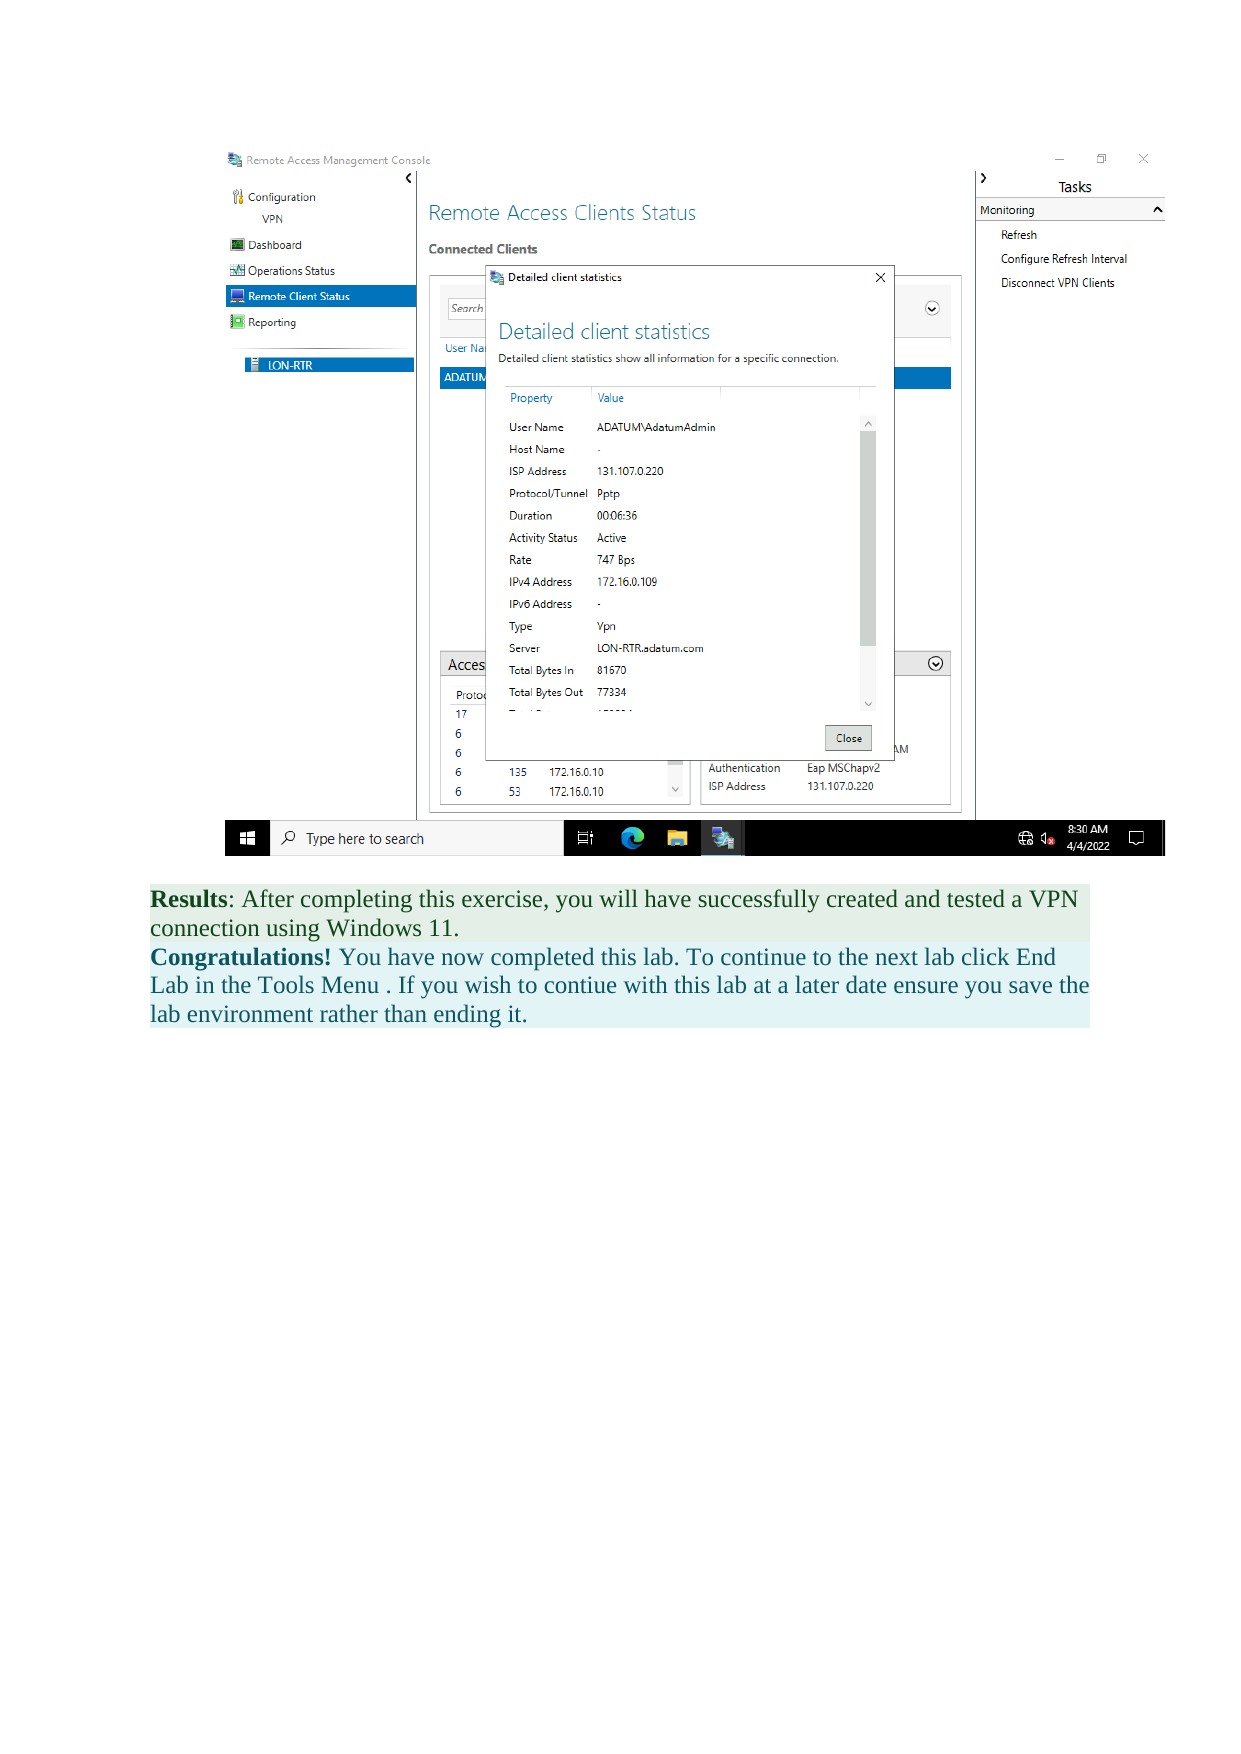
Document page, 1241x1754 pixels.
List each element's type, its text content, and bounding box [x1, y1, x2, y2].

text Results: After completing this exercise, you will have successfully created and tested a VPN connection using Windows 11. [150, 884, 1090, 942]
text Congratulations! You have now completed this lab. To continue to the next lab click End Lab in the Tools Menu . If you wish to contiue with this lab at a later date ensure you save the lab environment rather than ending it. [150, 942, 1090, 1028]
picture [225, 150, 1166, 856]
